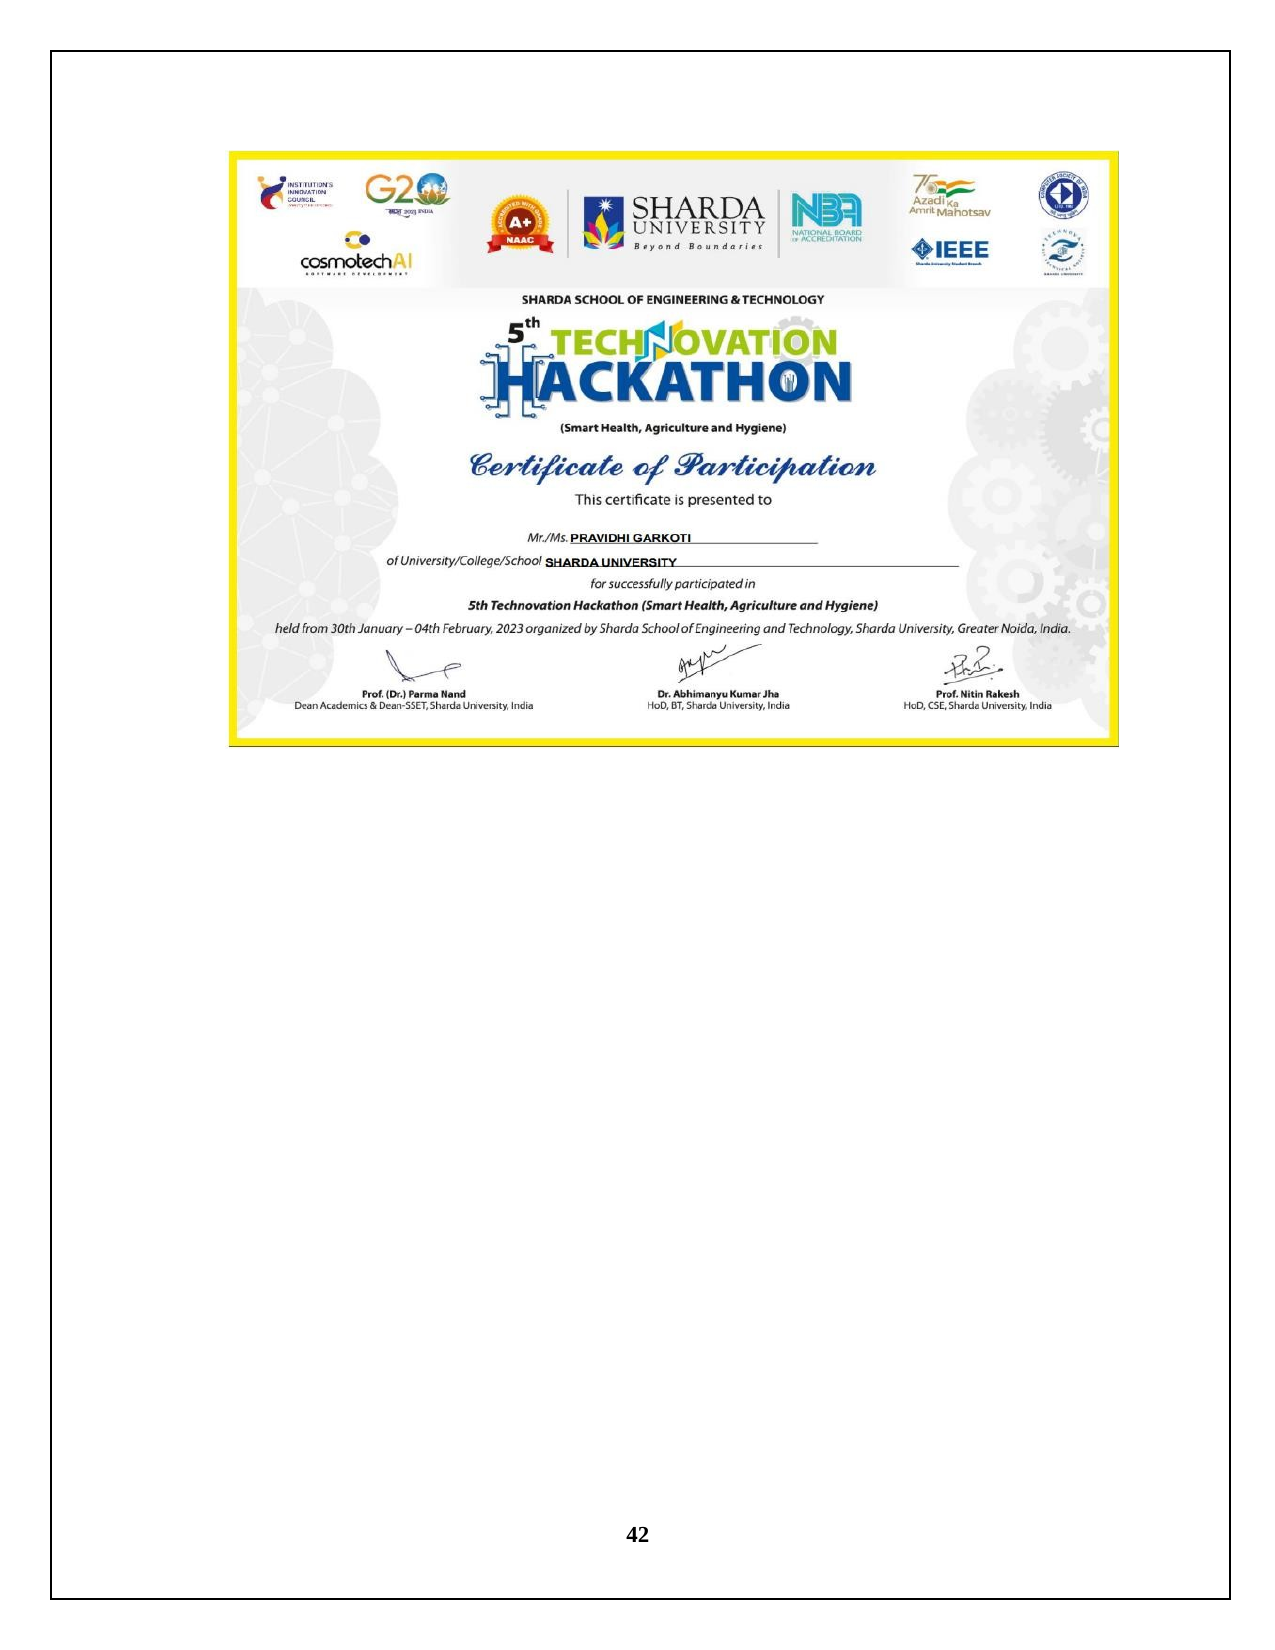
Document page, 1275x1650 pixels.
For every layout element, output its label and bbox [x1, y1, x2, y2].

picture [225, 150, 1120, 749]
